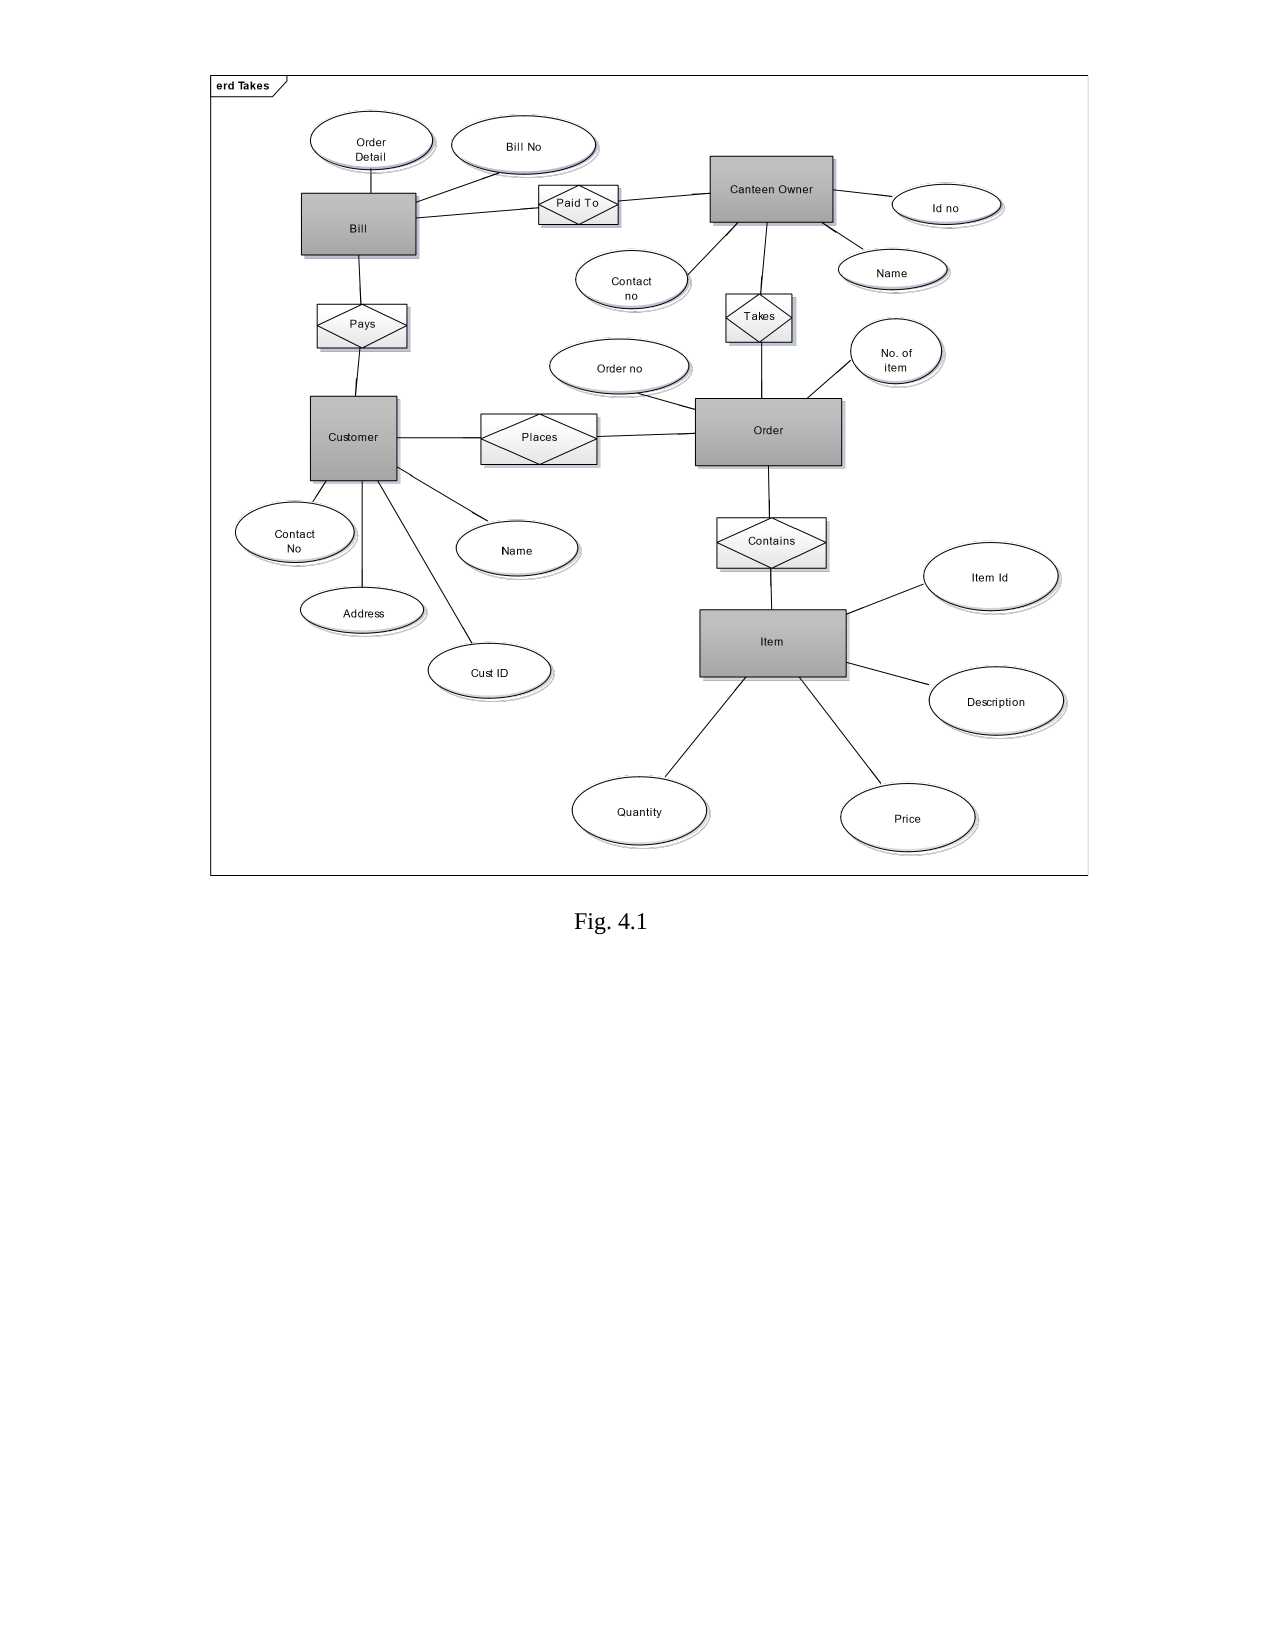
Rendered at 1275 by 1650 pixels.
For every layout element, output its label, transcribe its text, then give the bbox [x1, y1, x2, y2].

text Fig. 4.1 [75, 907, 648, 934]
picture [209, 75, 1089, 876]
